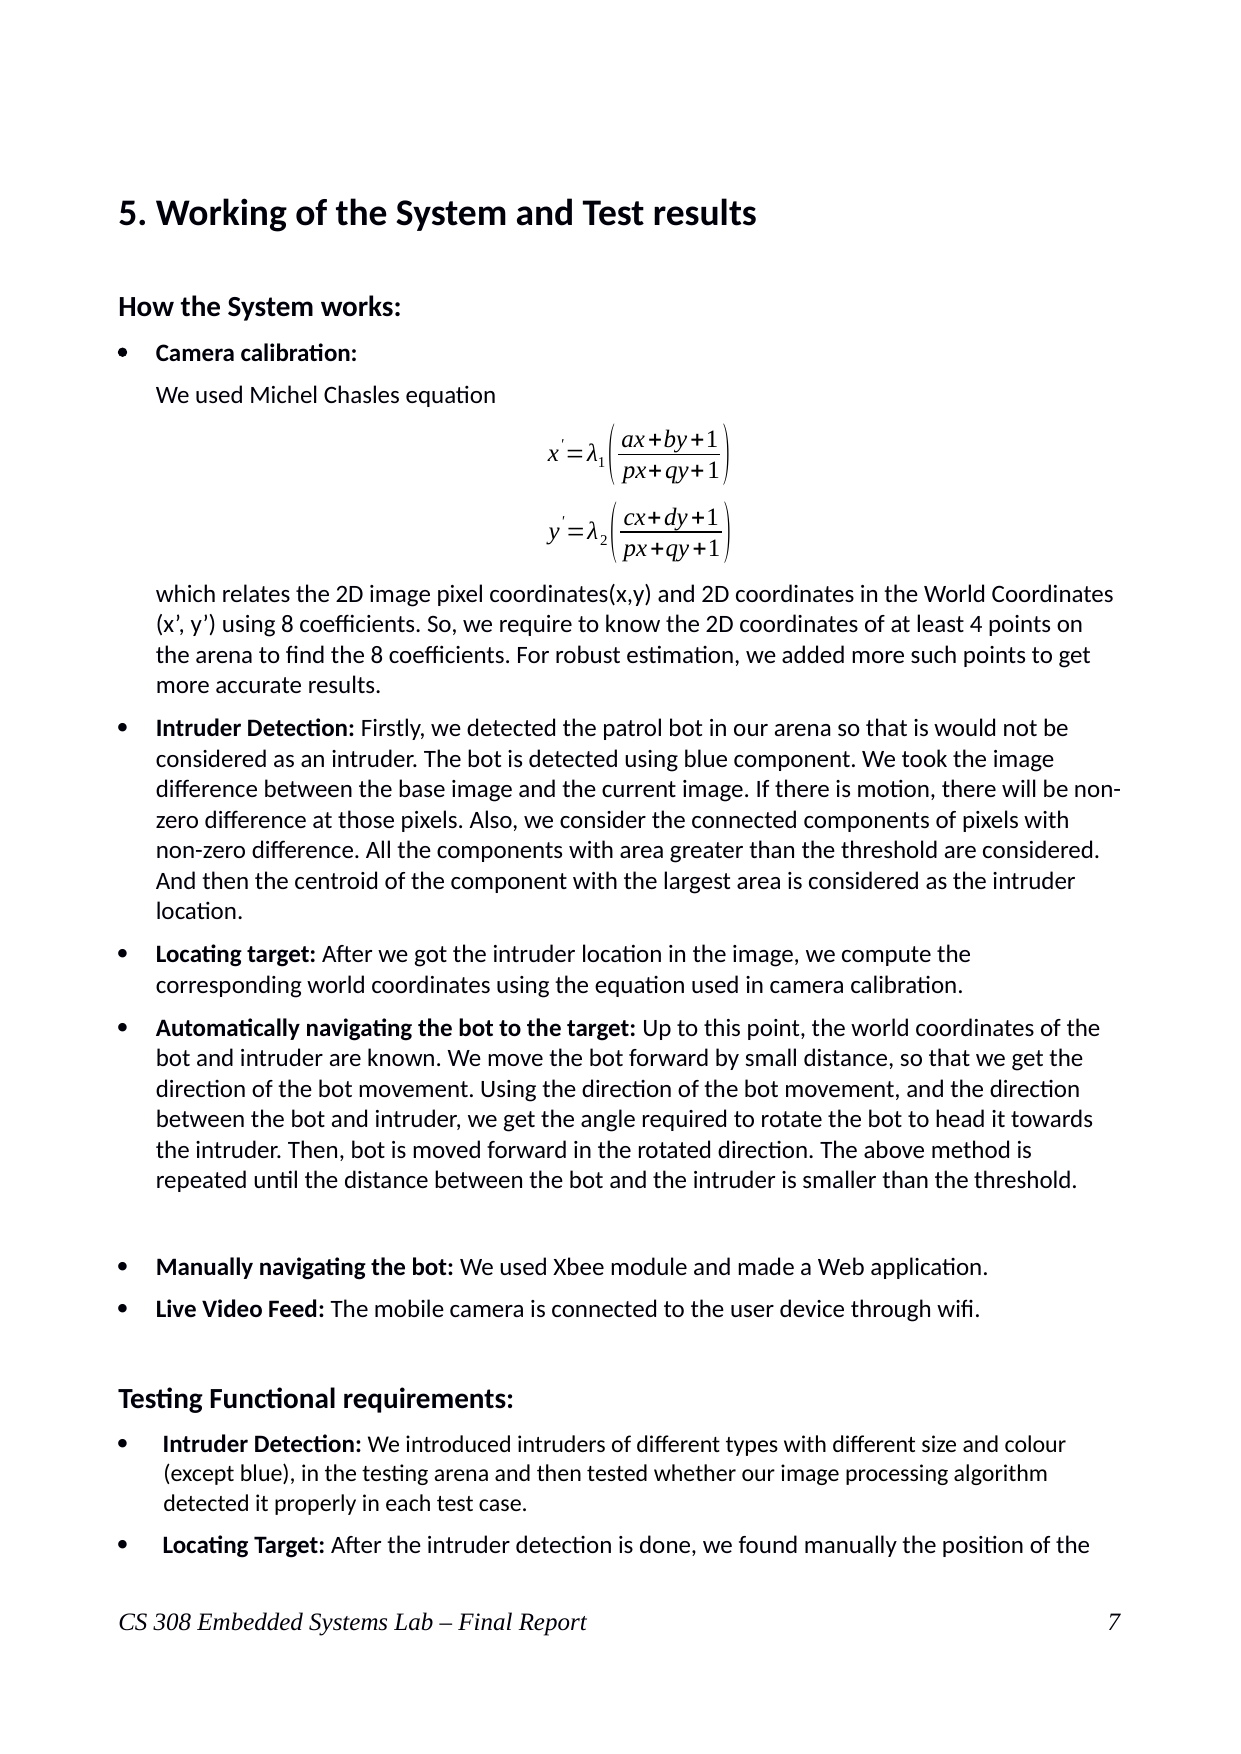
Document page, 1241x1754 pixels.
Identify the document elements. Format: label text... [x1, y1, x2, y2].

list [118, 1529, 1122, 1560]
text We used Michel Chasles equation [156, 380, 1122, 410]
list Intruder Detection: Firstly, we detected the patrol bot in our arena so that is would not be considered as an intruder. The bot is detected using blue component. We took the image difference between the base image and the current image. If there is motion, there will be non-zero difference at those pixels. Also, we consider the connected components of pixels with non-zero difference. All the components with area greater than the threshold are considered. And then the centroid of the component with the largest area is considered as the intruder location. [118, 712, 1122, 926]
list Automatically navigating the bot to the target: Up to this point, the world coordinates of the bot and intruder are known. We move the bot forward by small distance, so that we get the direction of the bot movement. Using the direction of the bot movement, and the direction between the bot and intruder, we get the angle required to rotate the bot to head it towards the intruder. Then, bot is moved forward in the rotated direction. The above method is repeated until the distance between the bot and the intruder is smaller than the threshold. [118, 1012, 1122, 1195]
list Intruder Detection: We introduced intruders of different types with different size and colour (except blue), in the testing arena and then tested whether our image processing algorithm detected it properly in each test case. [118, 1428, 1122, 1517]
subtitle 5. Working of the System and Test results [118, 189, 1122, 235]
list Manually navigating the bot: We used Xbee module and made a Web application. [118, 1251, 1122, 1281]
list Locating target: After we got the intruder location in the image, we compute the corresponding world coordinates using the equation used in camera calibration. [118, 938, 1122, 999]
text Testing Functional requirements: [118, 1380, 1122, 1415]
text How the System works: [118, 288, 1122, 324]
list Camera calibration: [118, 337, 1122, 367]
text which relates the 2D image pixel coordinates(x,y) and 2D coordinates in the World Coordinates (x’, y’) using 8 coefficients. So, we require to know the 2D coordinates of at least 4 points on the arena to find the 8 coefficients. For robust estimation, we added more such points to get more accurate results. [156, 578, 1122, 700]
list Live Video Feed: The mobile camera is connected to the user device through wifi. [118, 1294, 1122, 1324]
